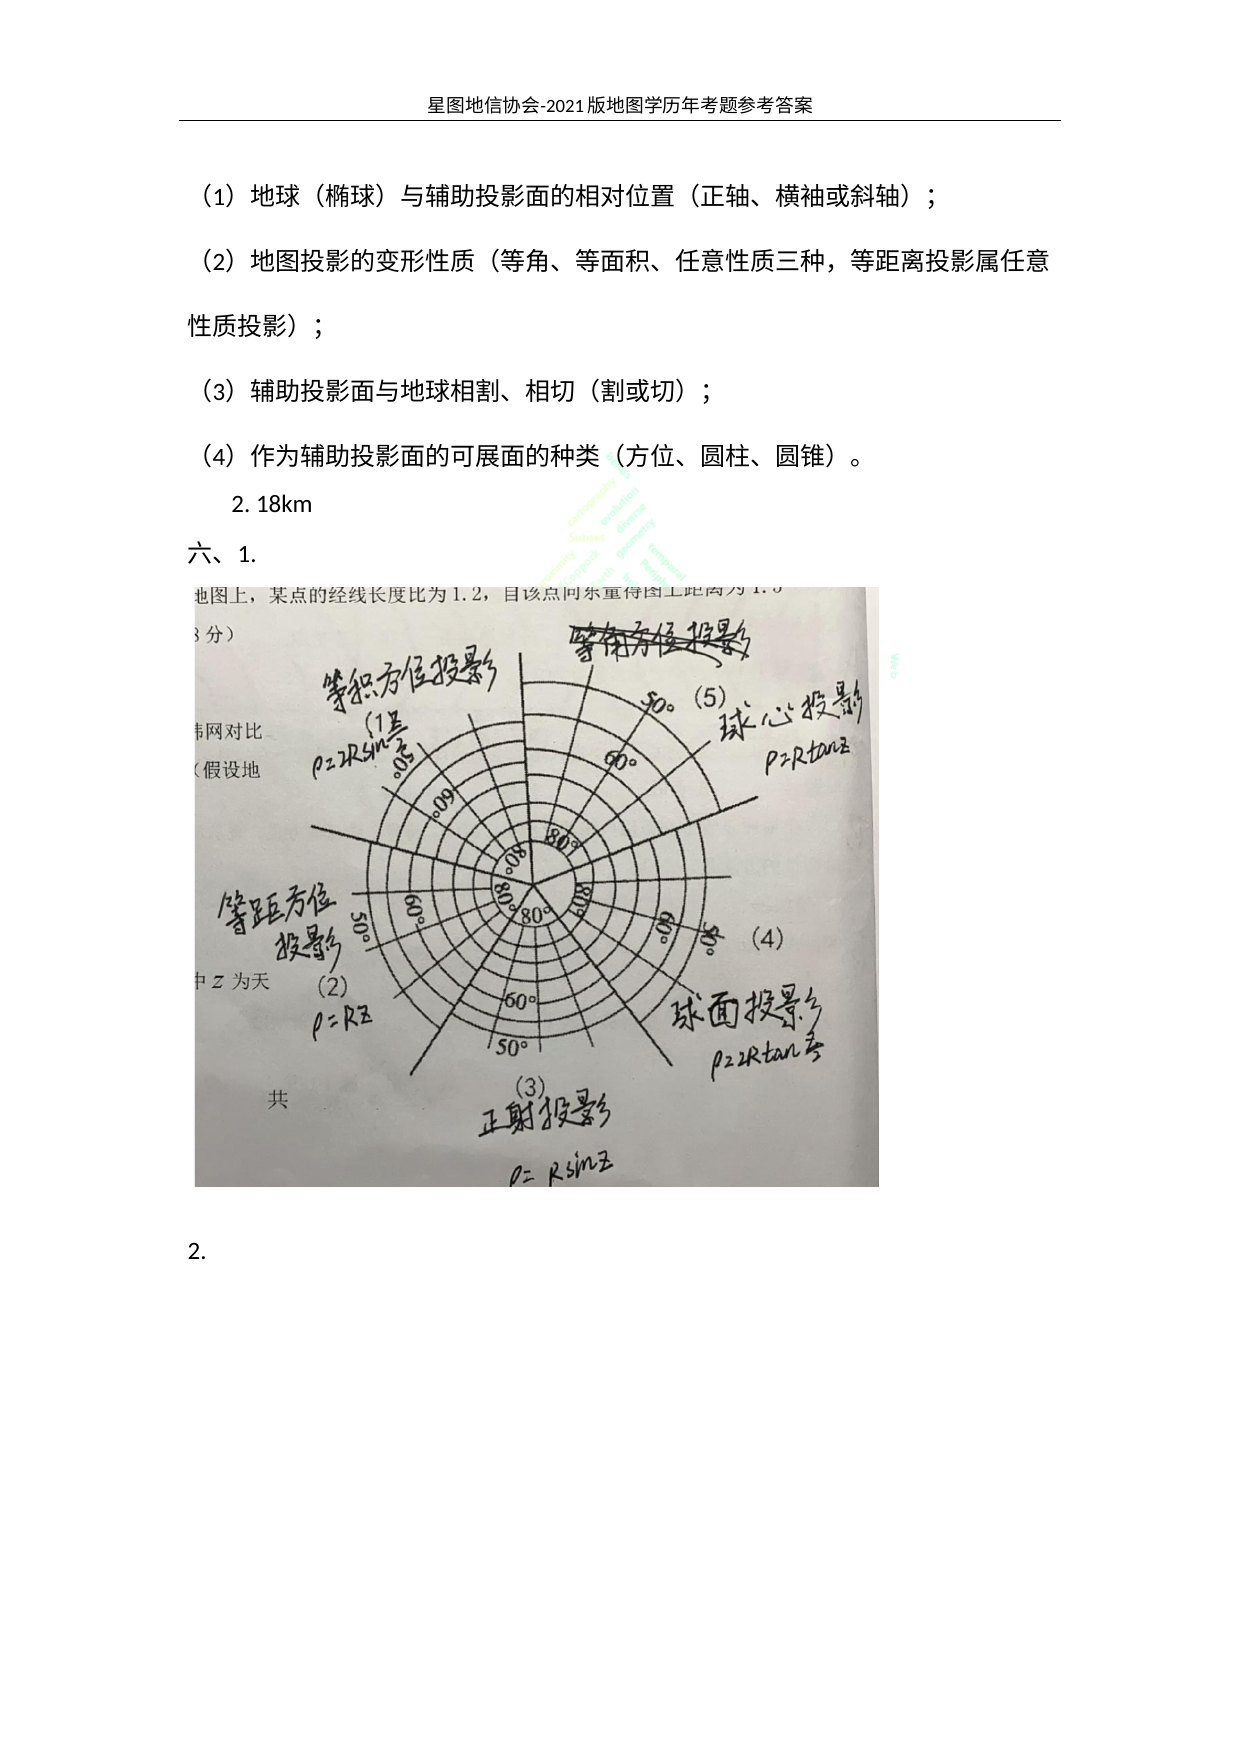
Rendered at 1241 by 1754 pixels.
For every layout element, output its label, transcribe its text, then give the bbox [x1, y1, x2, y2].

list （2）地图投影的变形性质（等角、等面积、任意性质三种，等距离投影属任意性质投影）； [187, 227, 1053, 357]
text 2. [187, 1234, 1053, 1267]
picture [195, 587, 879, 1187]
text 六、1. [187, 519, 1053, 584]
list （3）辅助投影面与地球相割、相切（割或切）； （4）作为辅助投影面的可展面的种类（方位、圆柱、圆锥）。 [187, 357, 1053, 487]
list 2. 18km [231, 487, 1053, 519]
list （1）地球（椭球）与辅助投影面的相对位置（正轴、横袖或斜轴）； [187, 162, 1053, 227]
